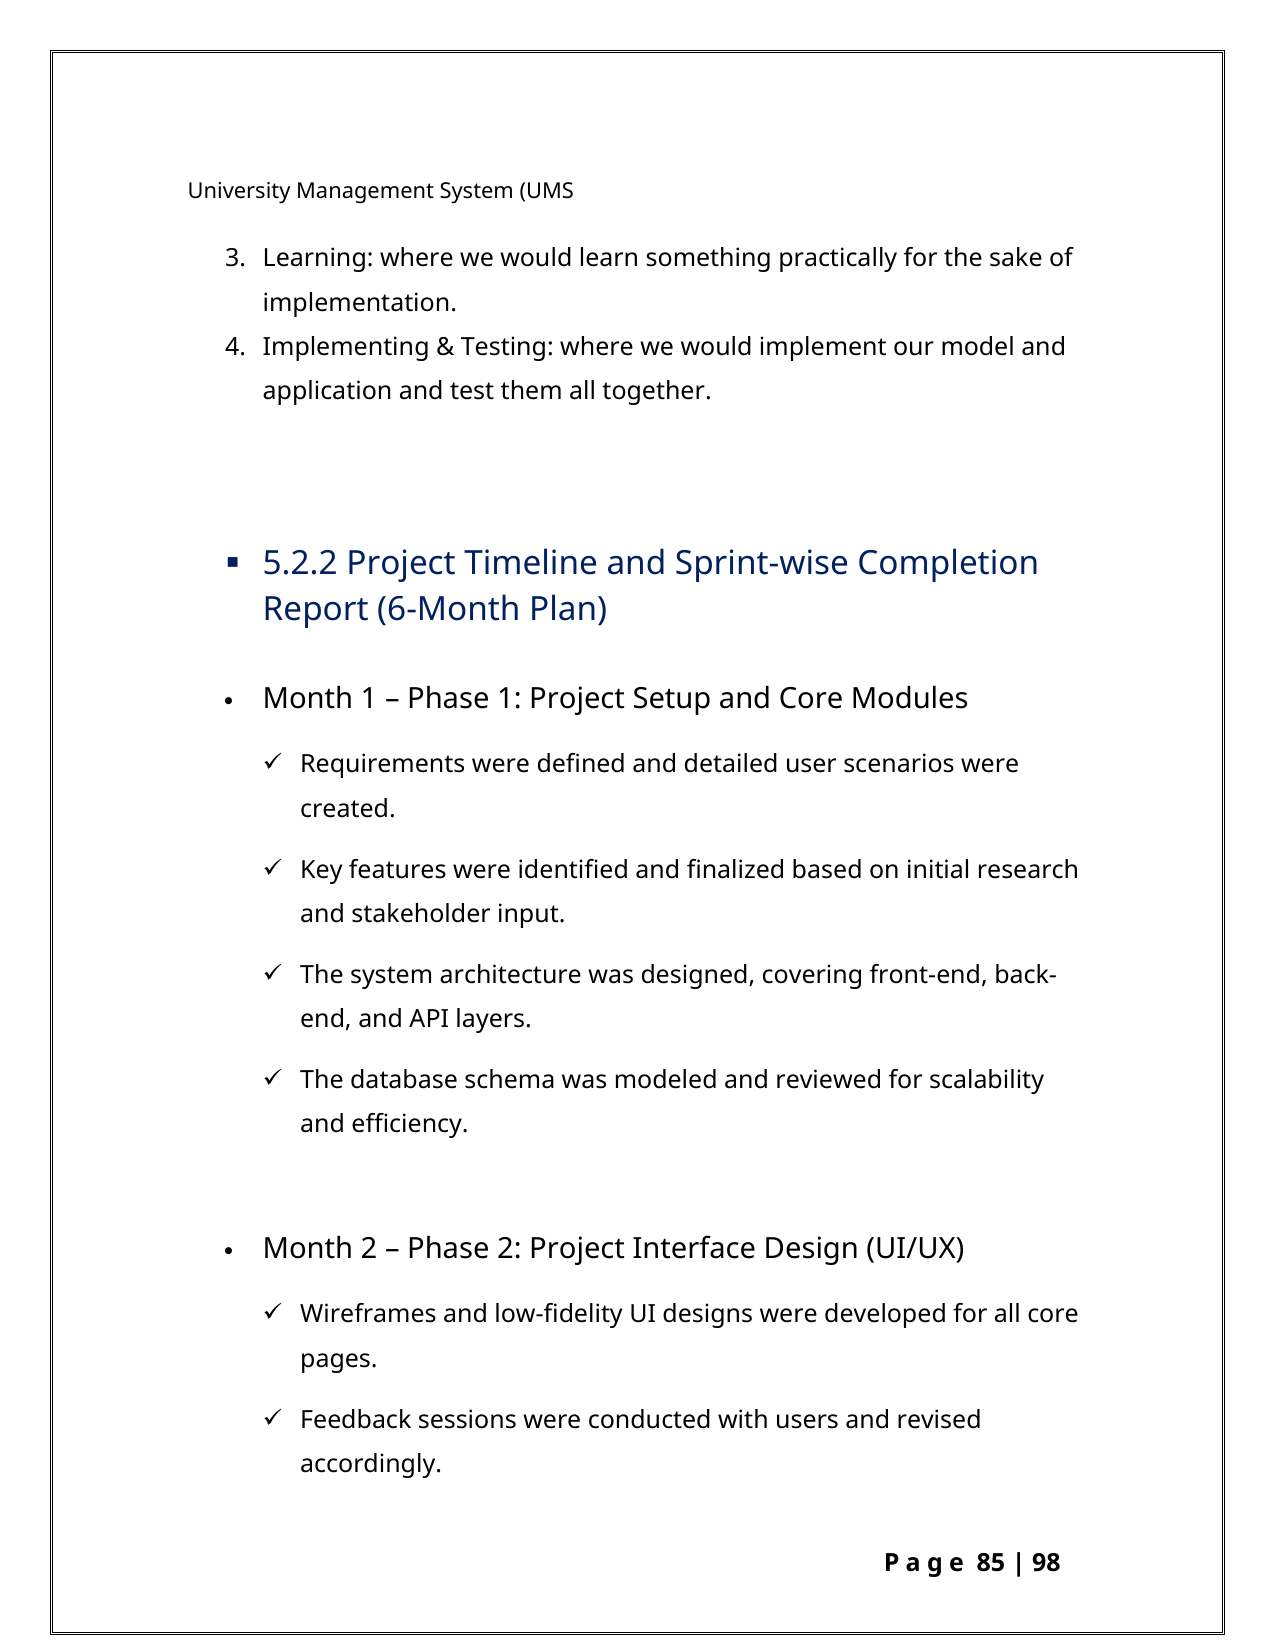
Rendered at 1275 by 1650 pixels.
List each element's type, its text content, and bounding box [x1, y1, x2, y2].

list The database schema was modeled and reviewed for scalability and efficiency. [262, 1062, 1087, 1140]
list Month 2 – Phase 2: Project Interface Design (UI/UX) [225, 1228, 1087, 1267]
list Requirements were defined and detailed user scenarios were created. [262, 746, 1087, 824]
list The system architecture was designed, covering front-end, back-end, and API layers. [262, 956, 1087, 1035]
list Wireframes and low-fidelity UI designs were developed for all core pages. [262, 1296, 1087, 1374]
list Learning: where we would learn something practically for the sake of implementation. [225, 240, 1087, 318]
subtitle 5.2.2 Project Timeline and Sprint-wise Completion Report (6-Month Plan) [225, 539, 1087, 630]
list Feedback sessions were conducted with users and revised accordingly. [262, 1401, 1087, 1479]
list Key features were identified and finalized based on initial research and stakeholder input. [262, 851, 1087, 929]
list Month 1 – Phase 1: Project Setup and Core Modules [225, 678, 1087, 717]
list Implementing & Testing: where we would implement our model and application and test them all together. [225, 328, 1087, 407]
